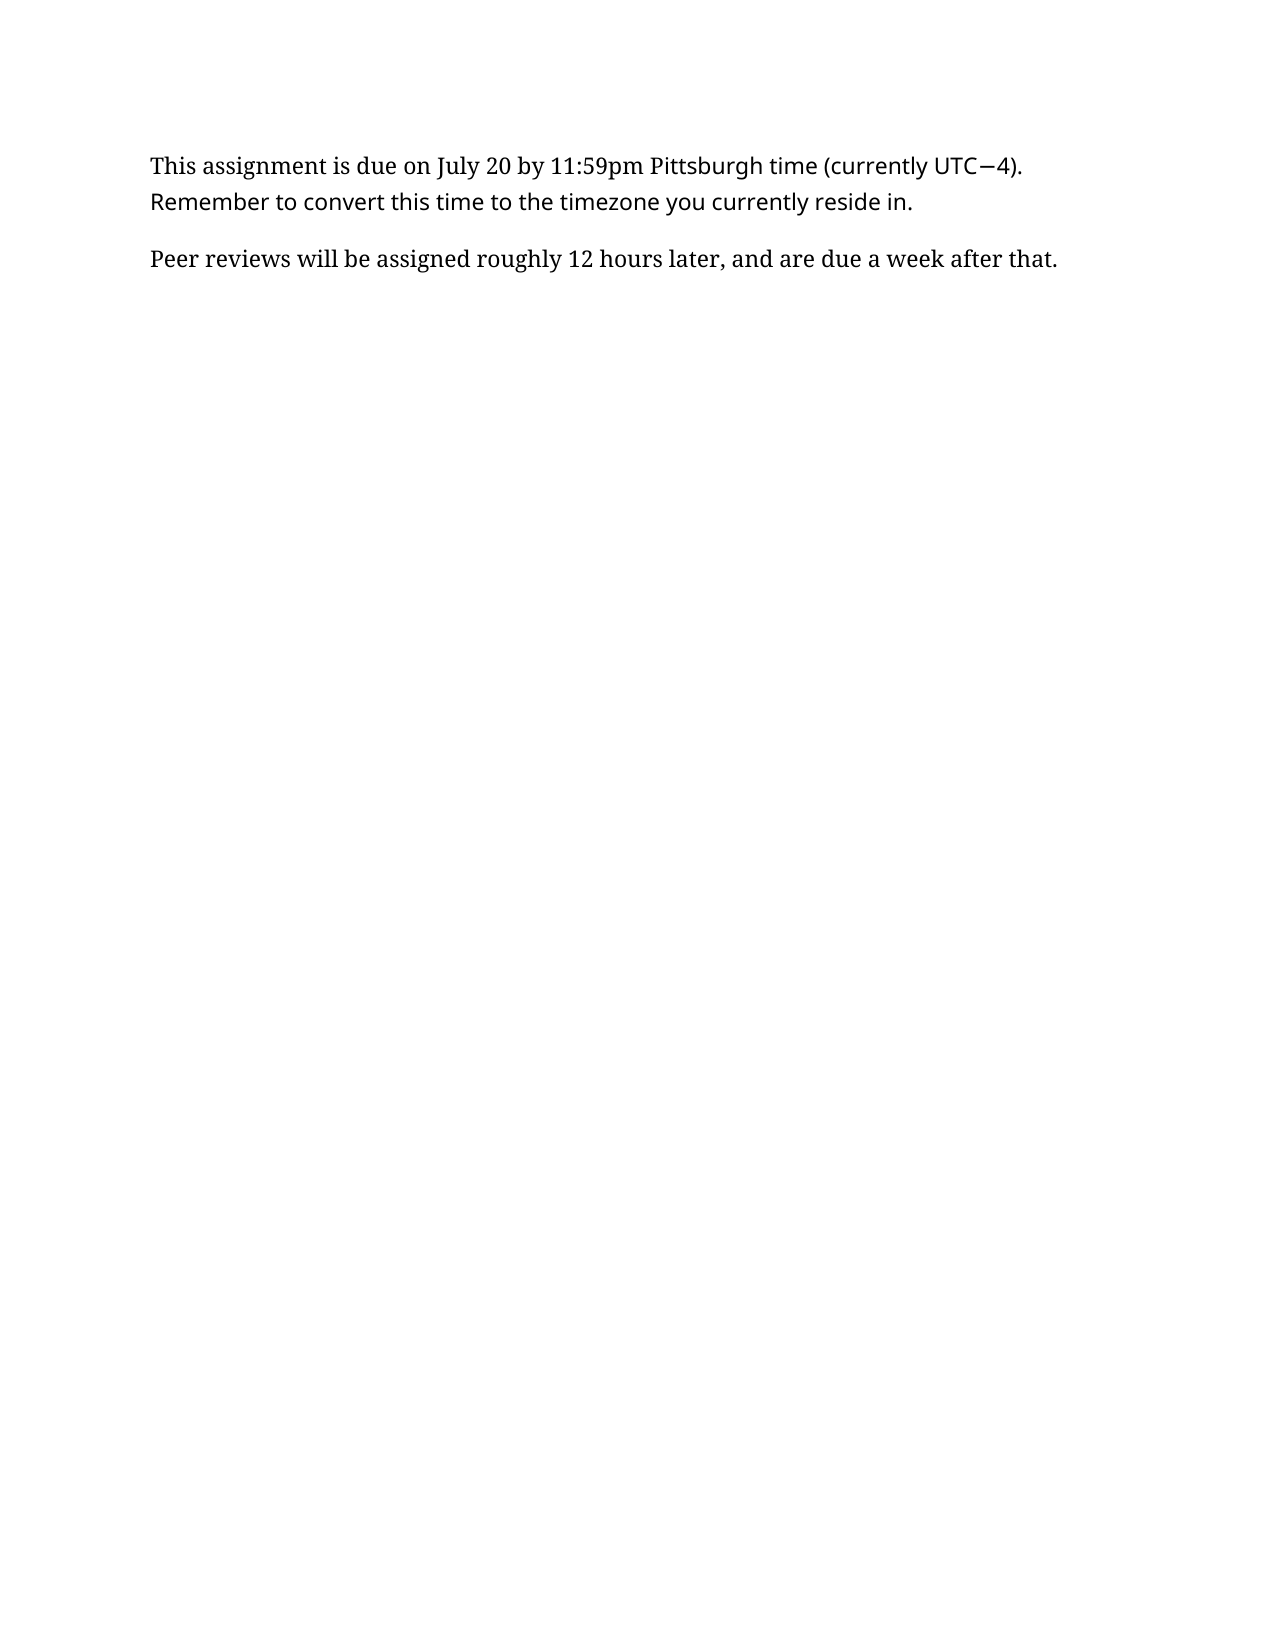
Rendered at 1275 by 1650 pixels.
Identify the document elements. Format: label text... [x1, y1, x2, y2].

text This assignment is due on July 20 by 11:59pm Pittsburgh time (currently UTC−4). Remember to convert this time to the timezone you currently reside in. [150, 150, 1125, 217]
text Peer reviews will be assigned roughly 12 hours later, and are due a week after that. [150, 243, 1125, 274]
